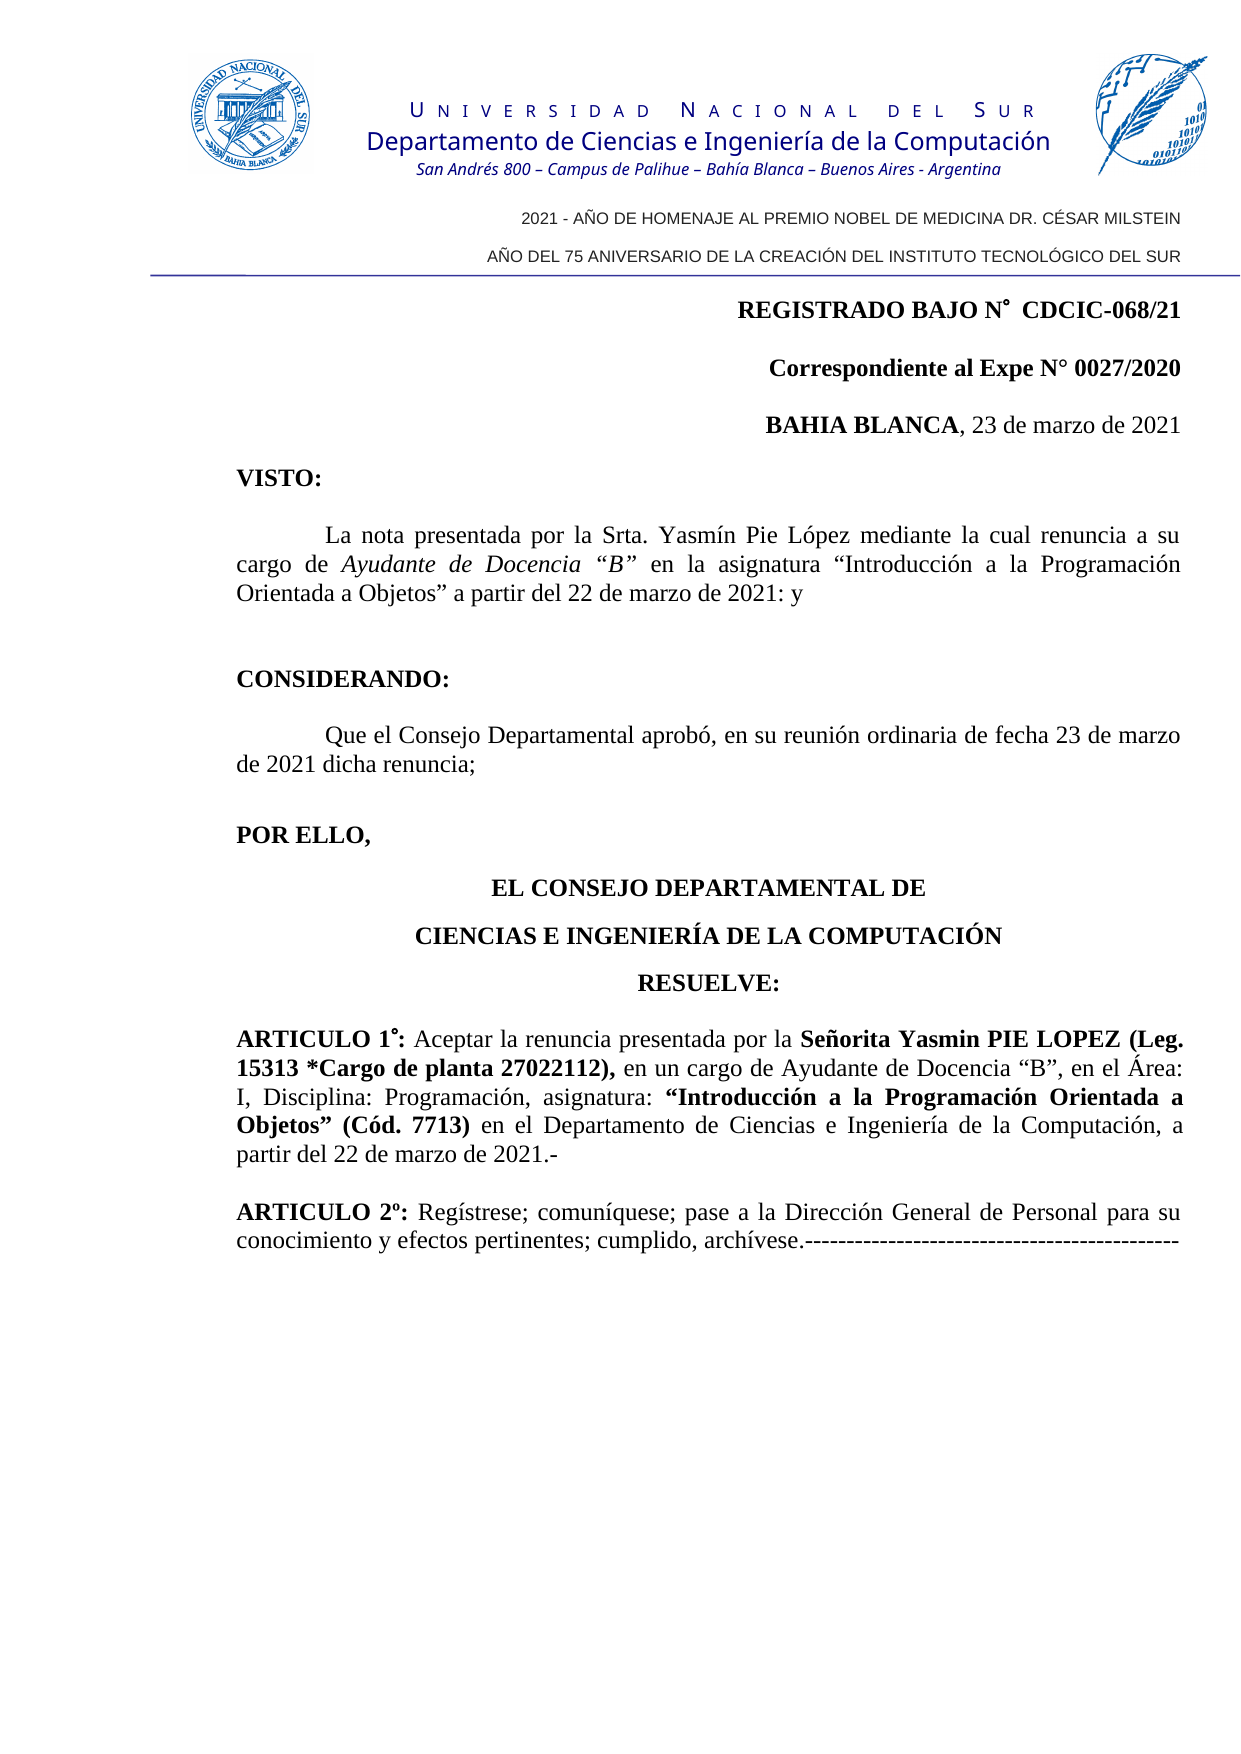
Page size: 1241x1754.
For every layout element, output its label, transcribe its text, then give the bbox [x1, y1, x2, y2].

text ARTICULO 1: Aceptar la renuncia presentada por la Señorita Yasmin PIE LOPEZ (Leg. 15313 *Cargo de planta 27022112), en un cargo de Ayudante de Docencia “B”, en el Área: I, Disciplina: Programación, asignatura: “Introducción a la Programación Orientada a Objetos” (Cód. 7713) en el Departamento de Ciencias e Ingeniería de la Computación, a partir del 22 de marzo de 2021.- [236, 1024, 1184, 1168]
picture [1095, 53, 1209, 176]
text REGISTRADO BAJO N CDCIC-068/21 [236, 295, 1181, 324]
text VISTO: [236, 463, 1181, 492]
text EL CONSEJO DEPARTAMENTAL DE [236, 873, 1181, 902]
text ARTICULO 2º: Regístrese; comuníquese; pase a la Dirección General de Personal para su conocimiento y efectos pertinentes; cumplido, archívese.--------------------------------------------- [236, 1197, 1181, 1254]
text CONSIDERANDO: [236, 664, 1181, 693]
text Que el Consejo Departamental aprobó, en su reunión ordinaria de fecha 23 de marzo de 2021 dicha renuncia; [236, 720, 1181, 778]
text POR ELLO, [236, 820, 1181, 849]
text Correspondiente al Expe N° 0027/2020 [236, 353, 1181, 382]
picture [187, 53, 315, 174]
text RESUELVE: [236, 968, 1181, 997]
text CIENCIAS E INGENIERÍA DE LA COMPUTACIÓN [236, 921, 1181, 949]
text La nota presentada por la Srta. Yasmín Pie López mediante la cual renuncia a su cargo de Ayudante de Docencia “B” en la asignatura “Introducción a la Programación Orientada a Objetos” a partir del 22 de marzo de 2021: y [236, 521, 1181, 607]
text BAHIA BLANCA, 23 de marzo de 2021 [236, 410, 1181, 439]
